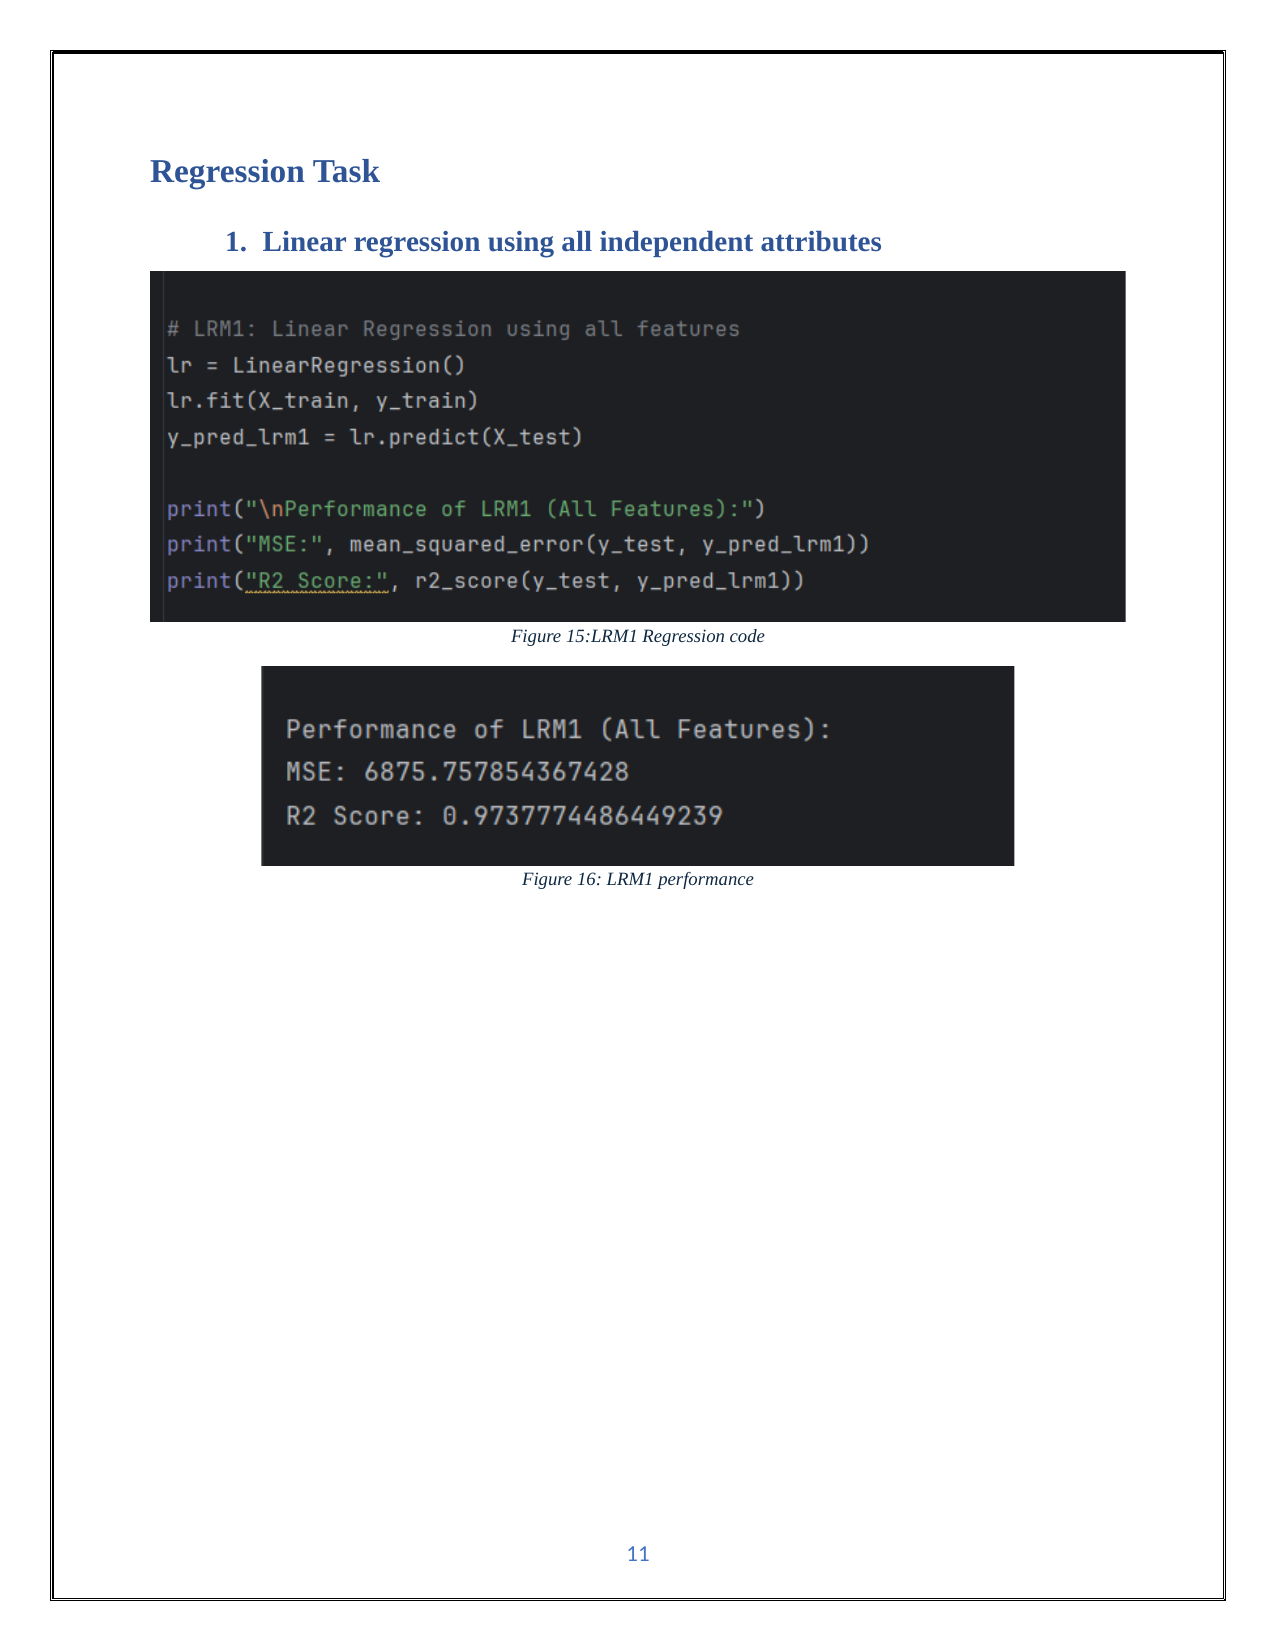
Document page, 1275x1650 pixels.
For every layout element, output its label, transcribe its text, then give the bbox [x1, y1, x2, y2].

picture [261, 666, 1015, 866]
picture [150, 271, 1126, 622]
subtitle Linear regression using all independent attributes [225, 224, 1126, 257]
subtitle Regression Task [150, 151, 1126, 189]
